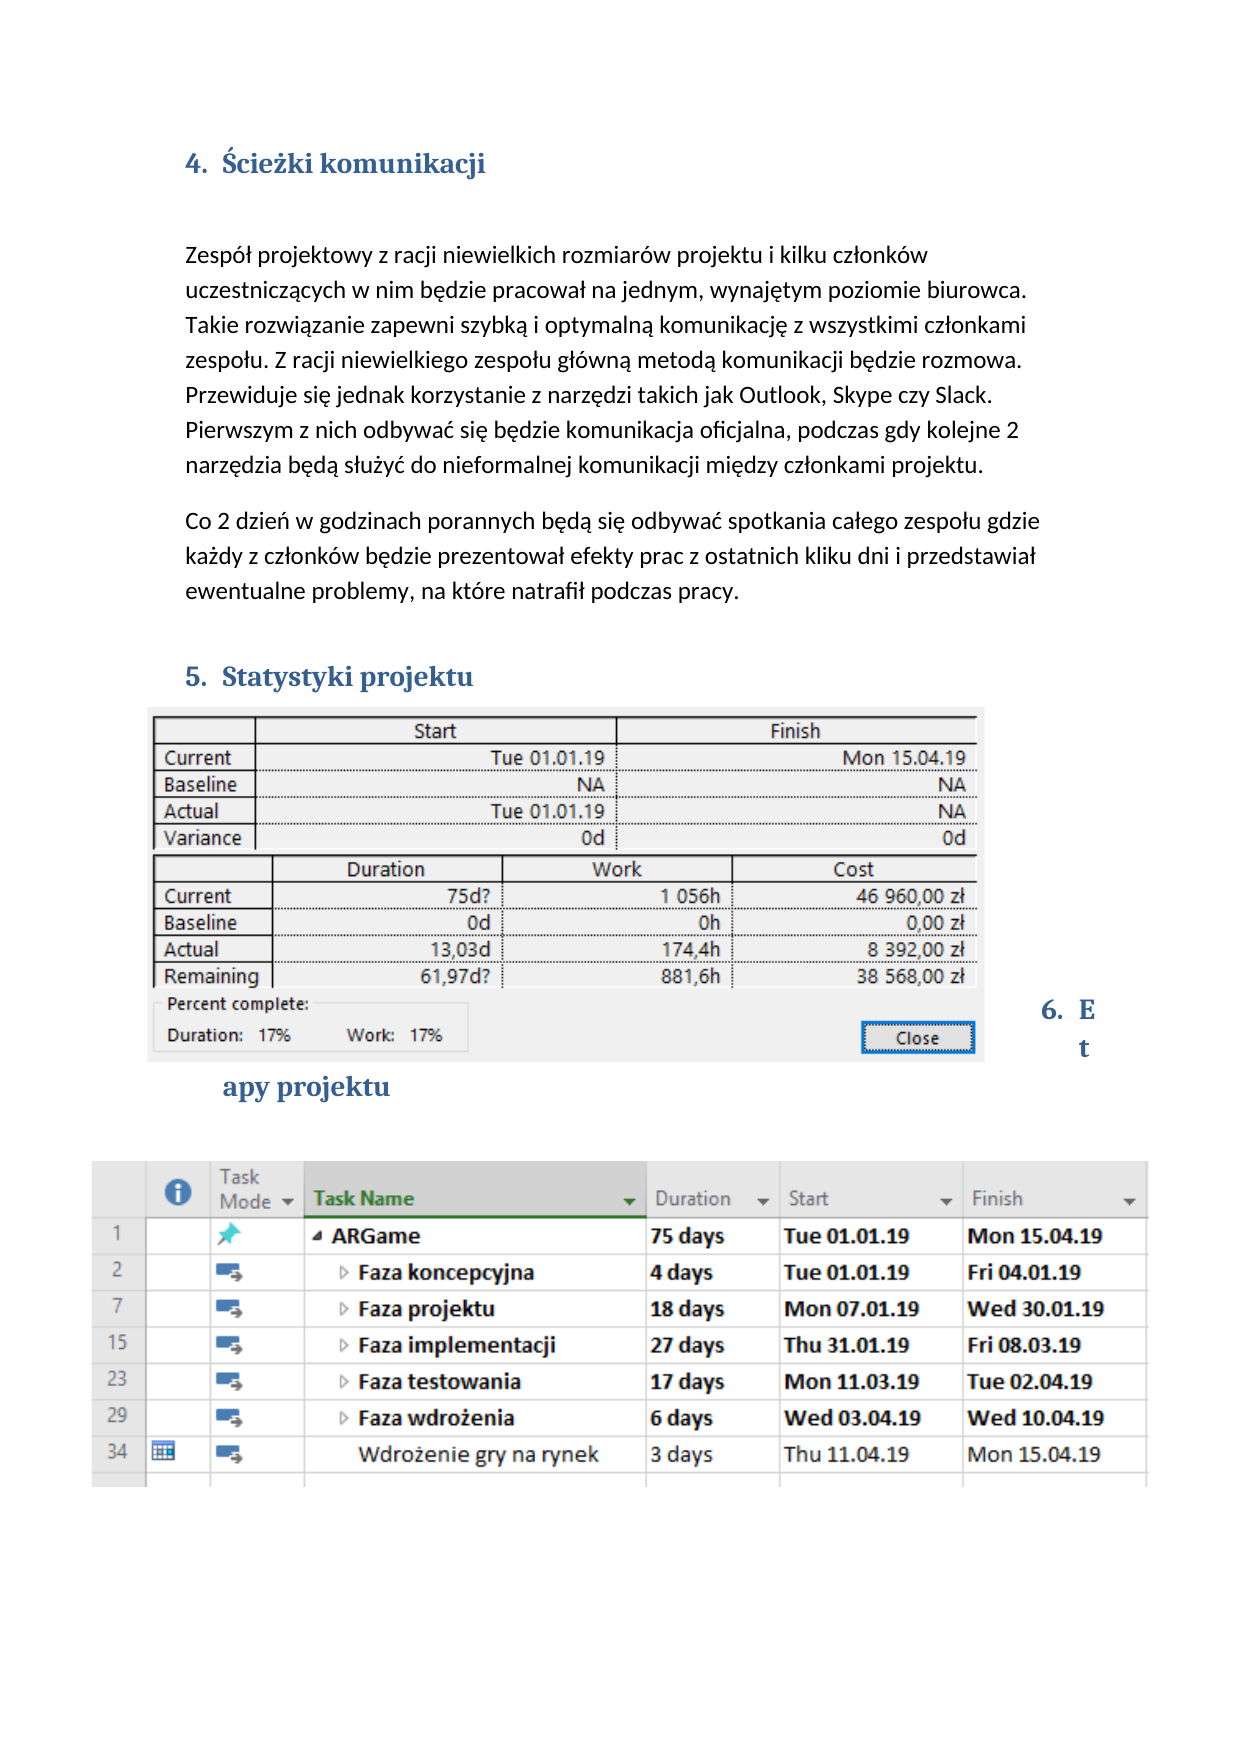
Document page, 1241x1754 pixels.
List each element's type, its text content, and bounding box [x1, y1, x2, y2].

subtitle Ścieżki komunikacji [185, 148, 1093, 181]
subtitle Statystyki projektu [185, 660, 1093, 693]
picture [147, 707, 985, 1062]
picture [91, 1161, 1149, 1487]
text Zespół projektowy z racji niewielkich rozmiarów projektu i kilku członków uczestniczących w nim będzie pracował na jednym, wynajętym poziomie biurowca. Takie rozwiązanie zapewni szybką i optymalną komunikację z wszystkimi członkami zespołu. Z racji niewielkiego zespołu główną metodą komunikacji będzie rozmowa. Przewiduje się jednak korzystanie z narzędzi takich jak Outlook, Skype czy Slack. Pierwszym z nich odbywać się będzie komunikacja oficjalna, podczas gdy kolejne 2 narzędzia będą służyć do nieformalnej komunikacji między członkami projektu. [185, 239, 1093, 480]
text Co 2 dzień w godzinach porannych będą się odbywać spotkania całego zespołu gdzie każdy z członków będzie prezentował efekty prac z ostatnich kliku dni i przedstawiał ewentualne problemy, na które natrafił podczas pracy. [185, 505, 1093, 606]
subtitle Etapy projektu [185, 993, 1093, 1103]
